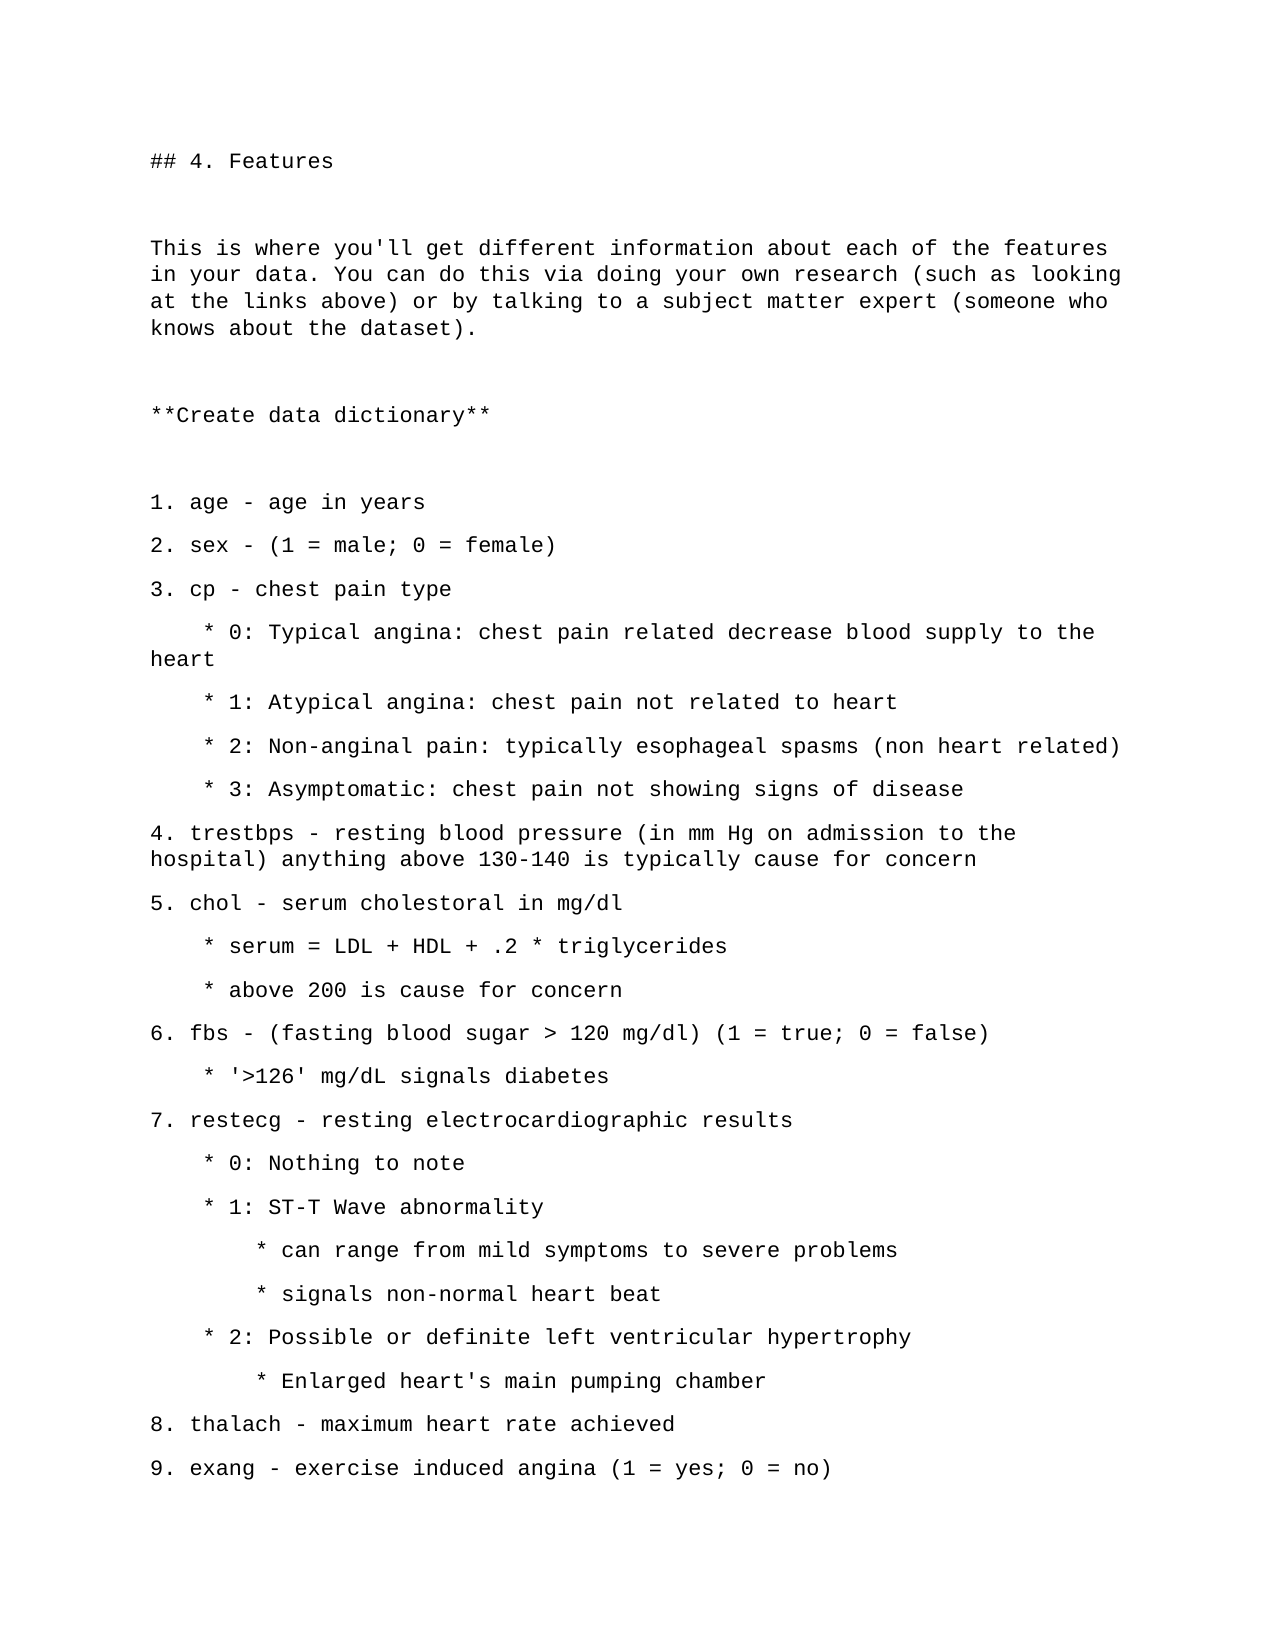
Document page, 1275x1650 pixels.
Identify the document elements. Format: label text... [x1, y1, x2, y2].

text * 1: Atypical angina: chest pain not related to heart [150, 691, 1125, 716]
text 3. cp - chest pain type [150, 578, 1125, 603]
text ## 4. Features [150, 150, 1125, 175]
text * 0: Typical angina: chest pain related decrease blood supply to the heart [150, 621, 1125, 673]
text This is where you'll get different information about each of the features in your data. You can do this via doing your own research (such as looking at the links above) or by talking to a subject matter expert (someone who knows about the dataset). [150, 237, 1125, 342]
text 6. fbs - (fasting blood sugar > 120 mg/dl) (1 = true; 0 = false) [150, 1022, 1125, 1047]
text 5. chol - serum cholestoral in mg/dl [150, 892, 1125, 917]
text * 3: Asymptomatic: chest pain not showing signs of disease [150, 778, 1125, 803]
text * above 200 is cause for concern [150, 979, 1125, 1004]
text * can range from mild symptoms to severe problems [150, 1239, 1125, 1264]
text * 2: Possible or definite left ventricular hypertrophy [150, 1326, 1125, 1351]
text * 2: Non-anginal pain: typically esophageal spasms (non heart related) [150, 735, 1125, 760]
text 8. thalach - maximum heart rate achieved [150, 1413, 1125, 1438]
text * 1: ST-T Wave abnormality [150, 1196, 1125, 1221]
text 2. sex - (1 = male; 0 = female) [150, 534, 1125, 559]
text 9. exang - exercise induced angina (1 = yes; 0 = no) [150, 1457, 1125, 1481]
text 1. age - age in years [150, 491, 1125, 516]
text 4. trestbps - resting blood pressure (in mm Hg on admission to the hospital) anything above 130-140 is typically cause for concern [150, 822, 1125, 873]
text * Enlarged heart's main pumping chamber [150, 1370, 1125, 1394]
text * signals non-normal heart beat [150, 1283, 1125, 1308]
text * serum = LDL + HDL + .2 * triglycerides [150, 935, 1125, 960]
text **Create data dictionary** [150, 404, 1125, 429]
text * '>126' mg/dL signals diabetes [150, 1066, 1125, 1091]
text 7. restecg - resting electrocardiographic results [150, 1109, 1125, 1134]
text * 0: Nothing to note [150, 1153, 1125, 1177]
